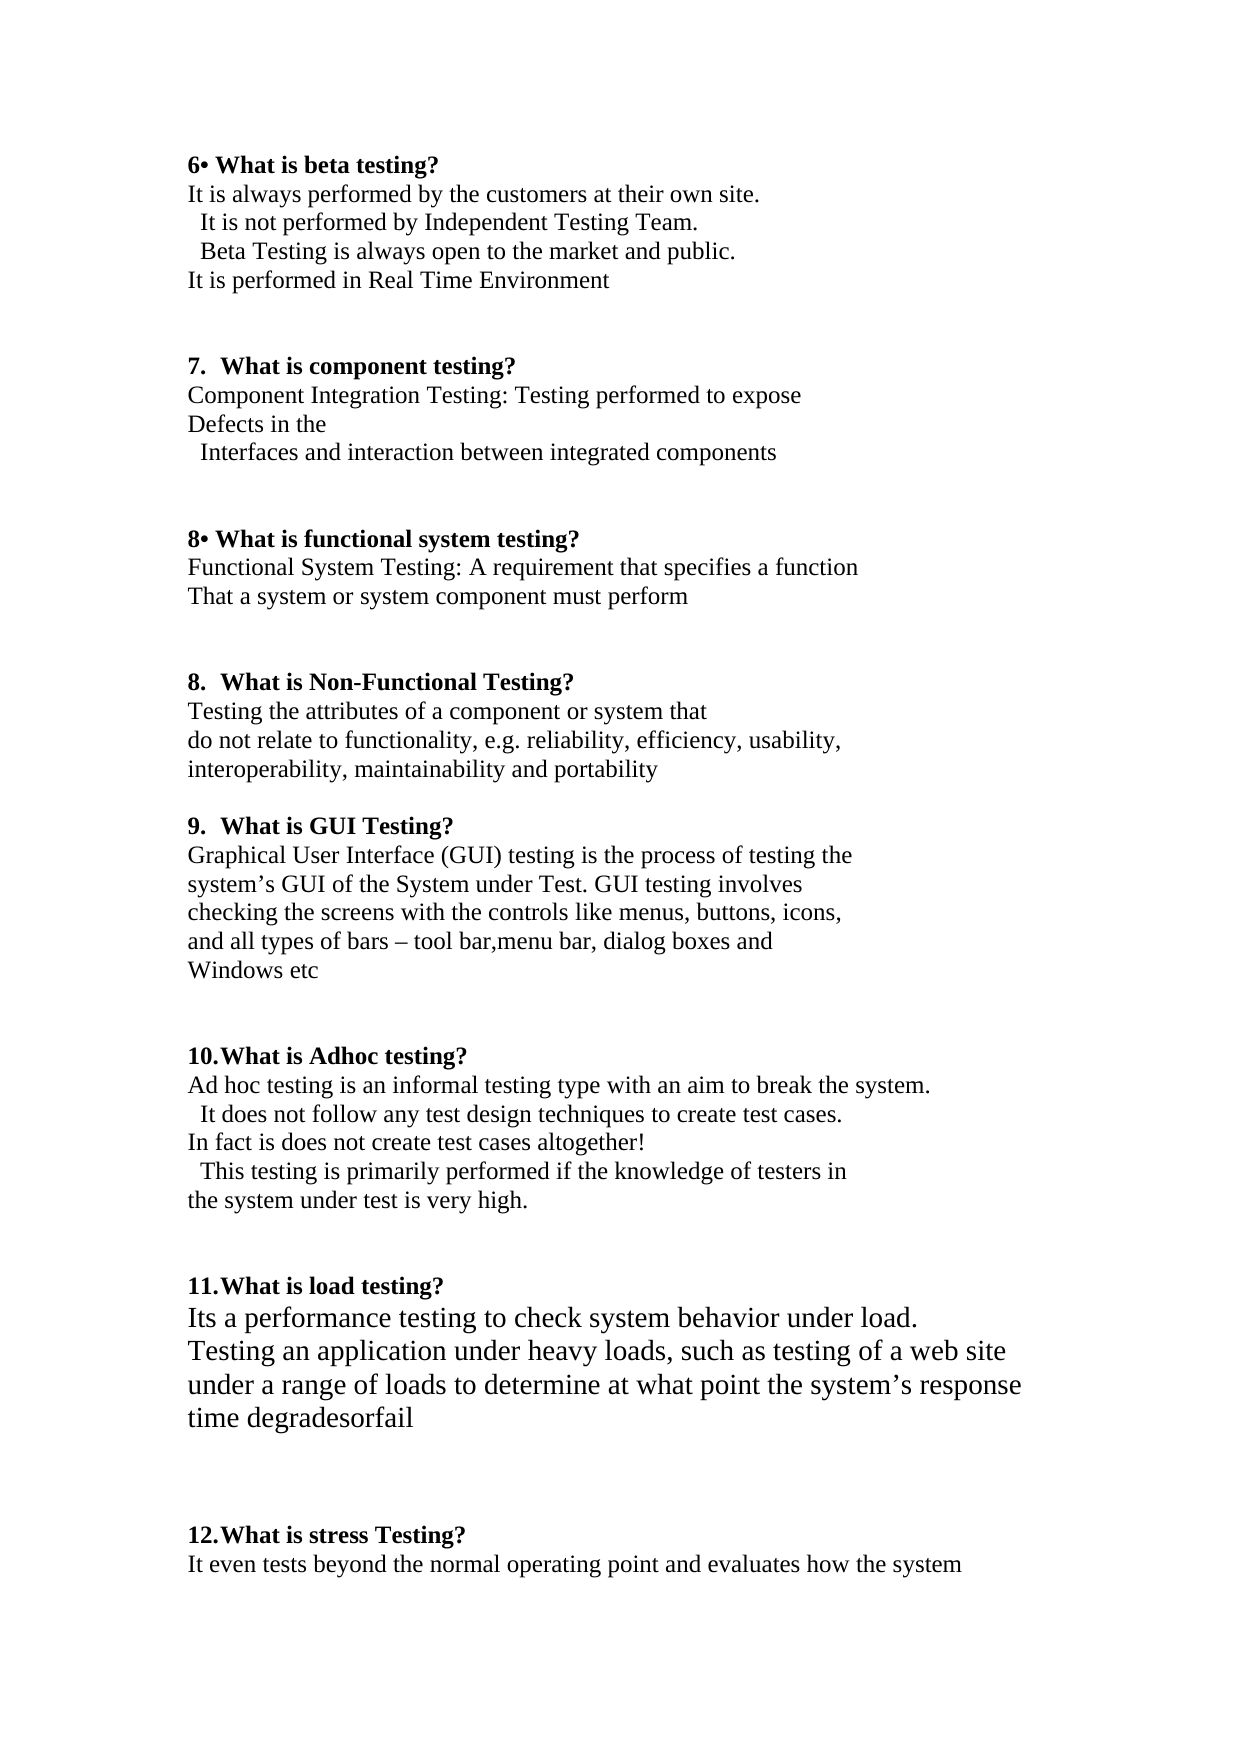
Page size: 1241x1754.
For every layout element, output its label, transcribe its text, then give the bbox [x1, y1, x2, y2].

text Graphical User Interface (GUI) testing is the process of testing the [187, 840, 1053, 869]
text It is always performed by the customers at their own site. [187, 179, 1053, 207]
text It is not performed by Independent Testing Team. [187, 207, 1053, 236]
text Component Integration Testing: Testing performed to expose [187, 380, 1053, 409]
text and all types of bars – tool bar,menu bar, dialog boxes and [187, 926, 1053, 955]
text Defects in the [187, 409, 1053, 437]
text interoperability, maintainability and portability [187, 754, 1053, 782]
text Ad hoc testing is an informal testing type with an aim to break the system. [187, 1070, 1053, 1099]
text Beta Testing is always open to the market and public. [187, 236, 1053, 265]
text Functional System Testing: A requirement that specifies a function [187, 552, 1053, 581]
text the system under test is very high. [187, 1185, 1053, 1214]
text do not relate to functionality, e.g. reliability, efficiency, usability, [187, 725, 1053, 754]
text That a system or system component must perform [187, 581, 1053, 610]
list What is GUI Testing? [187, 811, 1053, 840]
text In fact is does not create test cases altogether! [187, 1127, 1053, 1156]
text Windows etc [187, 955, 1053, 984]
text It does not follow any test design techniques to create test cases. [187, 1099, 1053, 1127]
text This testing is primarily performed if the knowledge of testers in [187, 1156, 1053, 1185]
text 8• What is functional system testing? [187, 524, 1053, 552]
text Testing the attributes of a component or system that [187, 696, 1053, 725]
text system’s GUI of the System under Test. GUI testing involves [187, 869, 1053, 897]
list What is component testing? [187, 351, 1053, 380]
list What is Adhoc testing? [187, 1041, 1053, 1070]
list What is load testing? [187, 1271, 1053, 1300]
text 6• What is beta testing? [187, 150, 1053, 179]
text Interfaces and interaction between integrated components [187, 437, 1053, 466]
text Its a performance testing to check system behavior under load. [187, 1300, 1053, 1333]
text checking the screens with the controls like menus, buttons, icons, [187, 897, 1053, 926]
text Testing an application under heavy loads, such as testing of a web site [187, 1333, 1053, 1367]
list What is stress Testing? [187, 1520, 1053, 1549]
list What is Non-Functional Testing? [187, 667, 1053, 696]
text under a range of loads to determine at what point the system’s response time degradesorfail [187, 1367, 1053, 1434]
text It even tests beyond the normal operating point and evaluates how the system [187, 1549, 1053, 1578]
text It is performed in Real Time Environment [187, 265, 1053, 294]
